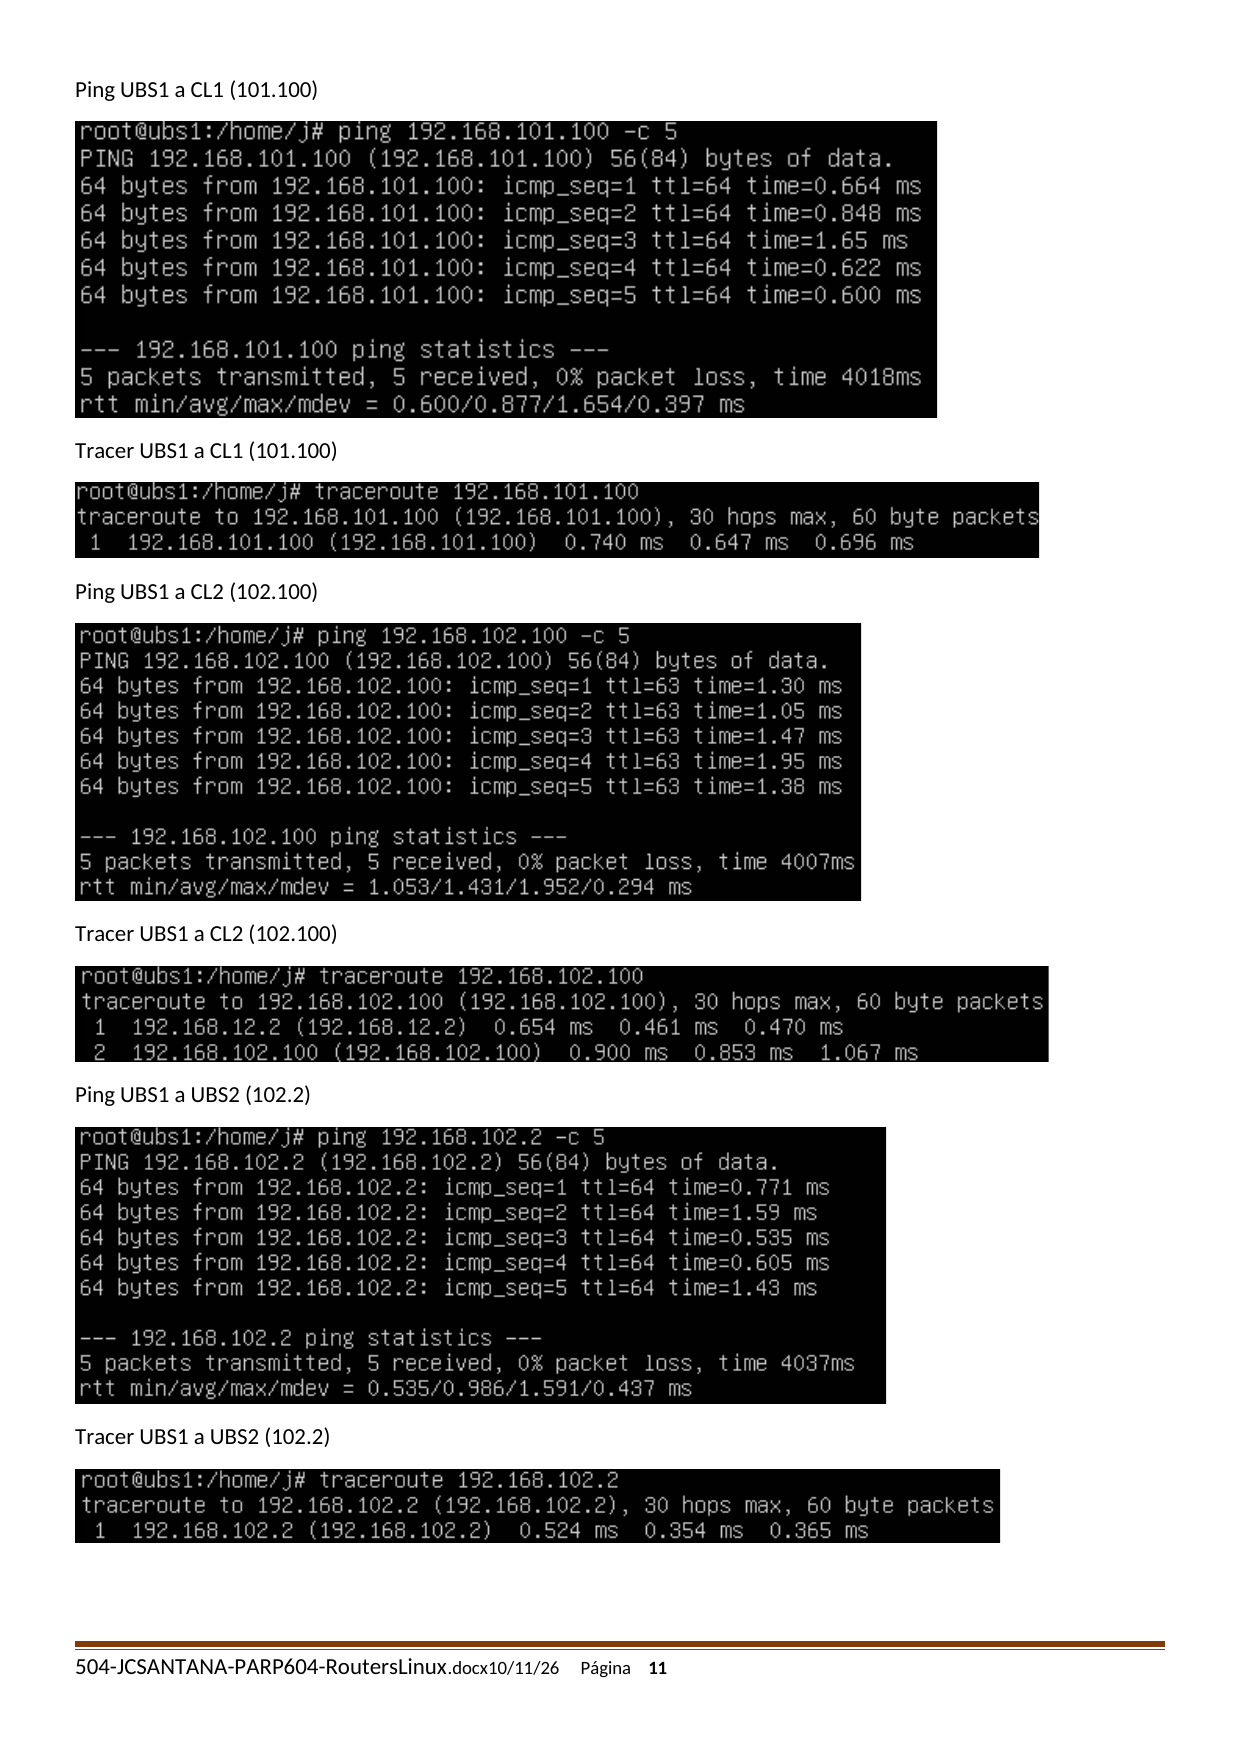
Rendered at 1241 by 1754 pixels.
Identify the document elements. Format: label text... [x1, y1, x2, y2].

text Ping UBS1 a UBS2 (102.2) [75, 1080, 1165, 1108]
picture [75, 121, 938, 418]
picture [75, 482, 1040, 558]
text Tracer UBS1 a UBS2 (102.2) [75, 1422, 1165, 1450]
picture [75, 966, 1049, 1062]
text Ping UBS1 a CL2 (102.100) [75, 577, 1165, 605]
text Tracer UBS1 a CL2 (102.100) [75, 919, 1165, 947]
text Tracer UBS1 a CL1 (101.100) [75, 436, 1165, 464]
text Ping UBS1 a CL1 (101.100) [75, 75, 1165, 103]
picture [75, 1127, 887, 1404]
picture [75, 1469, 1001, 1543]
picture [75, 623, 862, 901]
